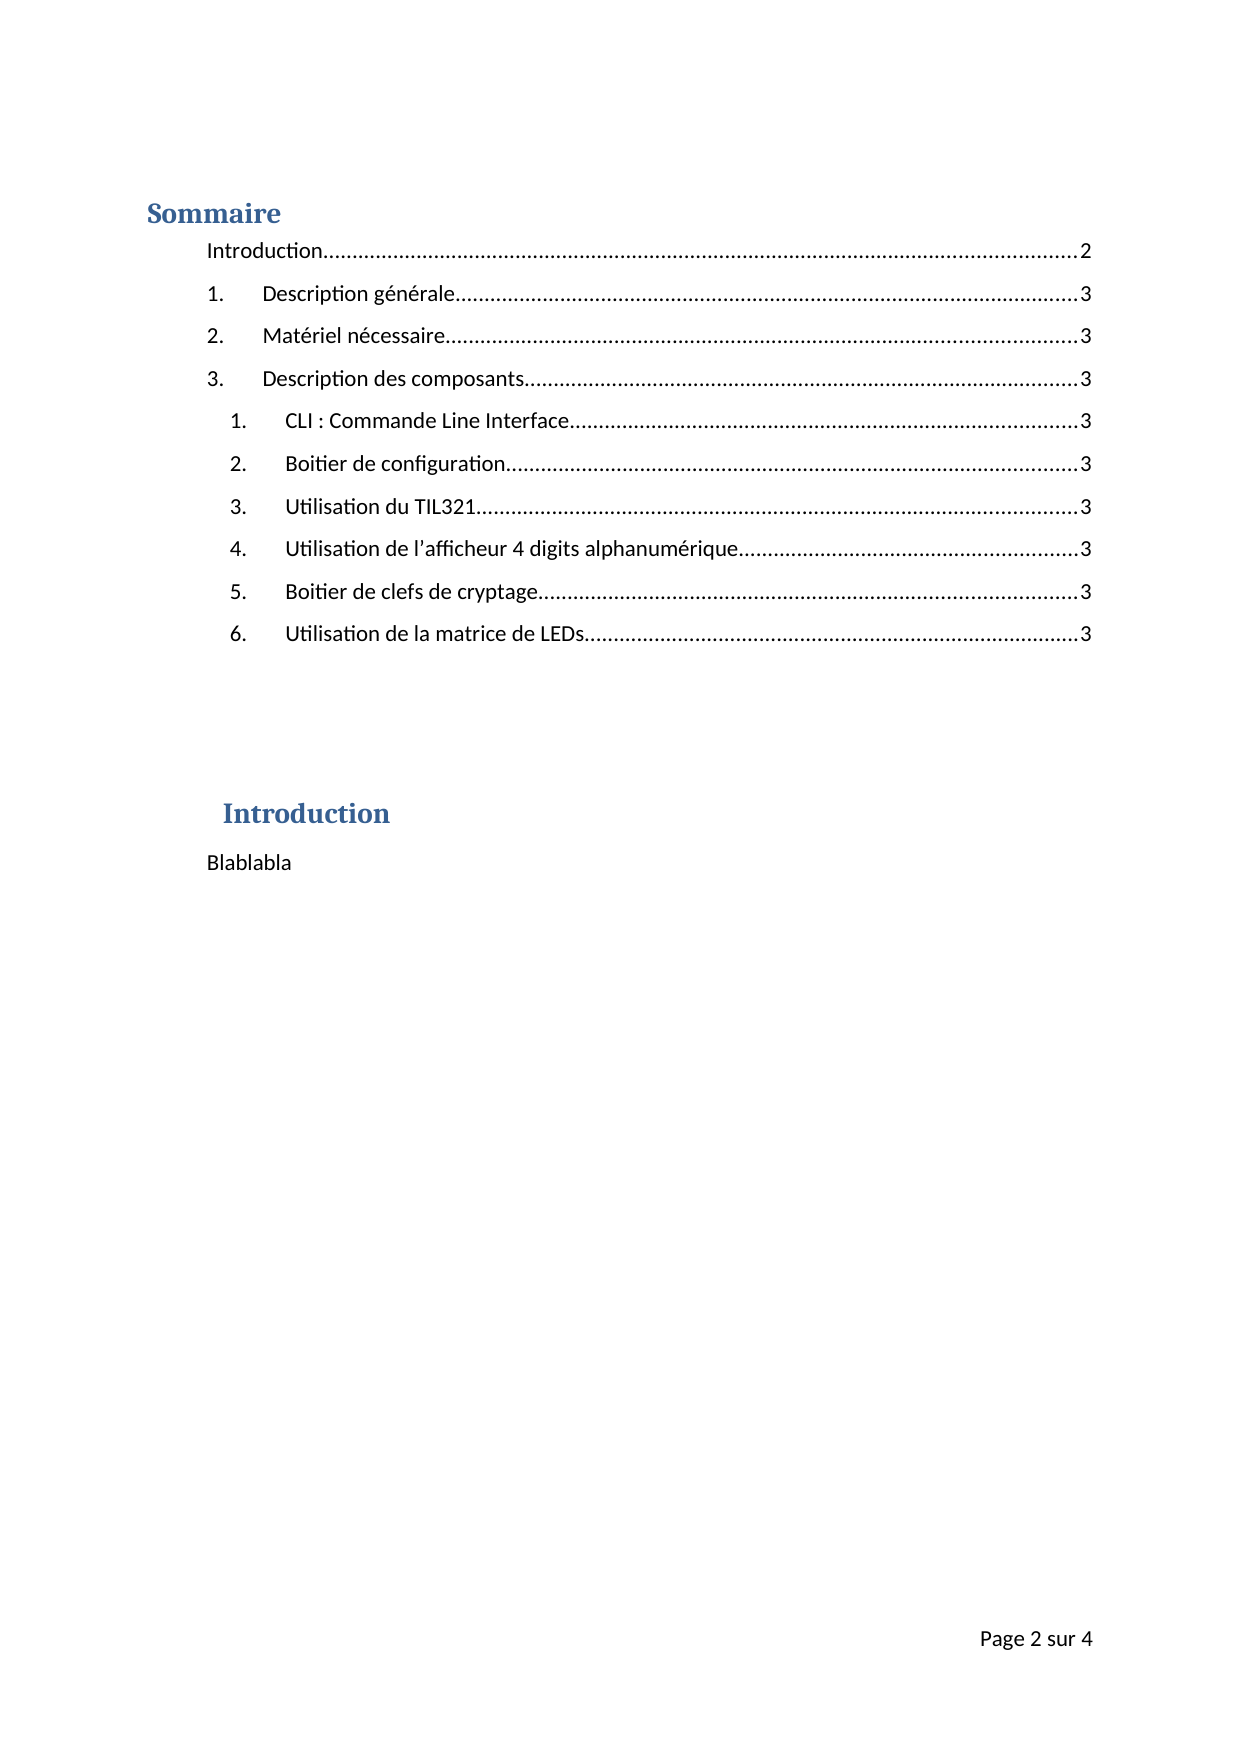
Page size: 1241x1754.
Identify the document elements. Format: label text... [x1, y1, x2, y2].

subtitle Introduction [223, 797, 1093, 831]
text Blablabla [148, 848, 1093, 876]
